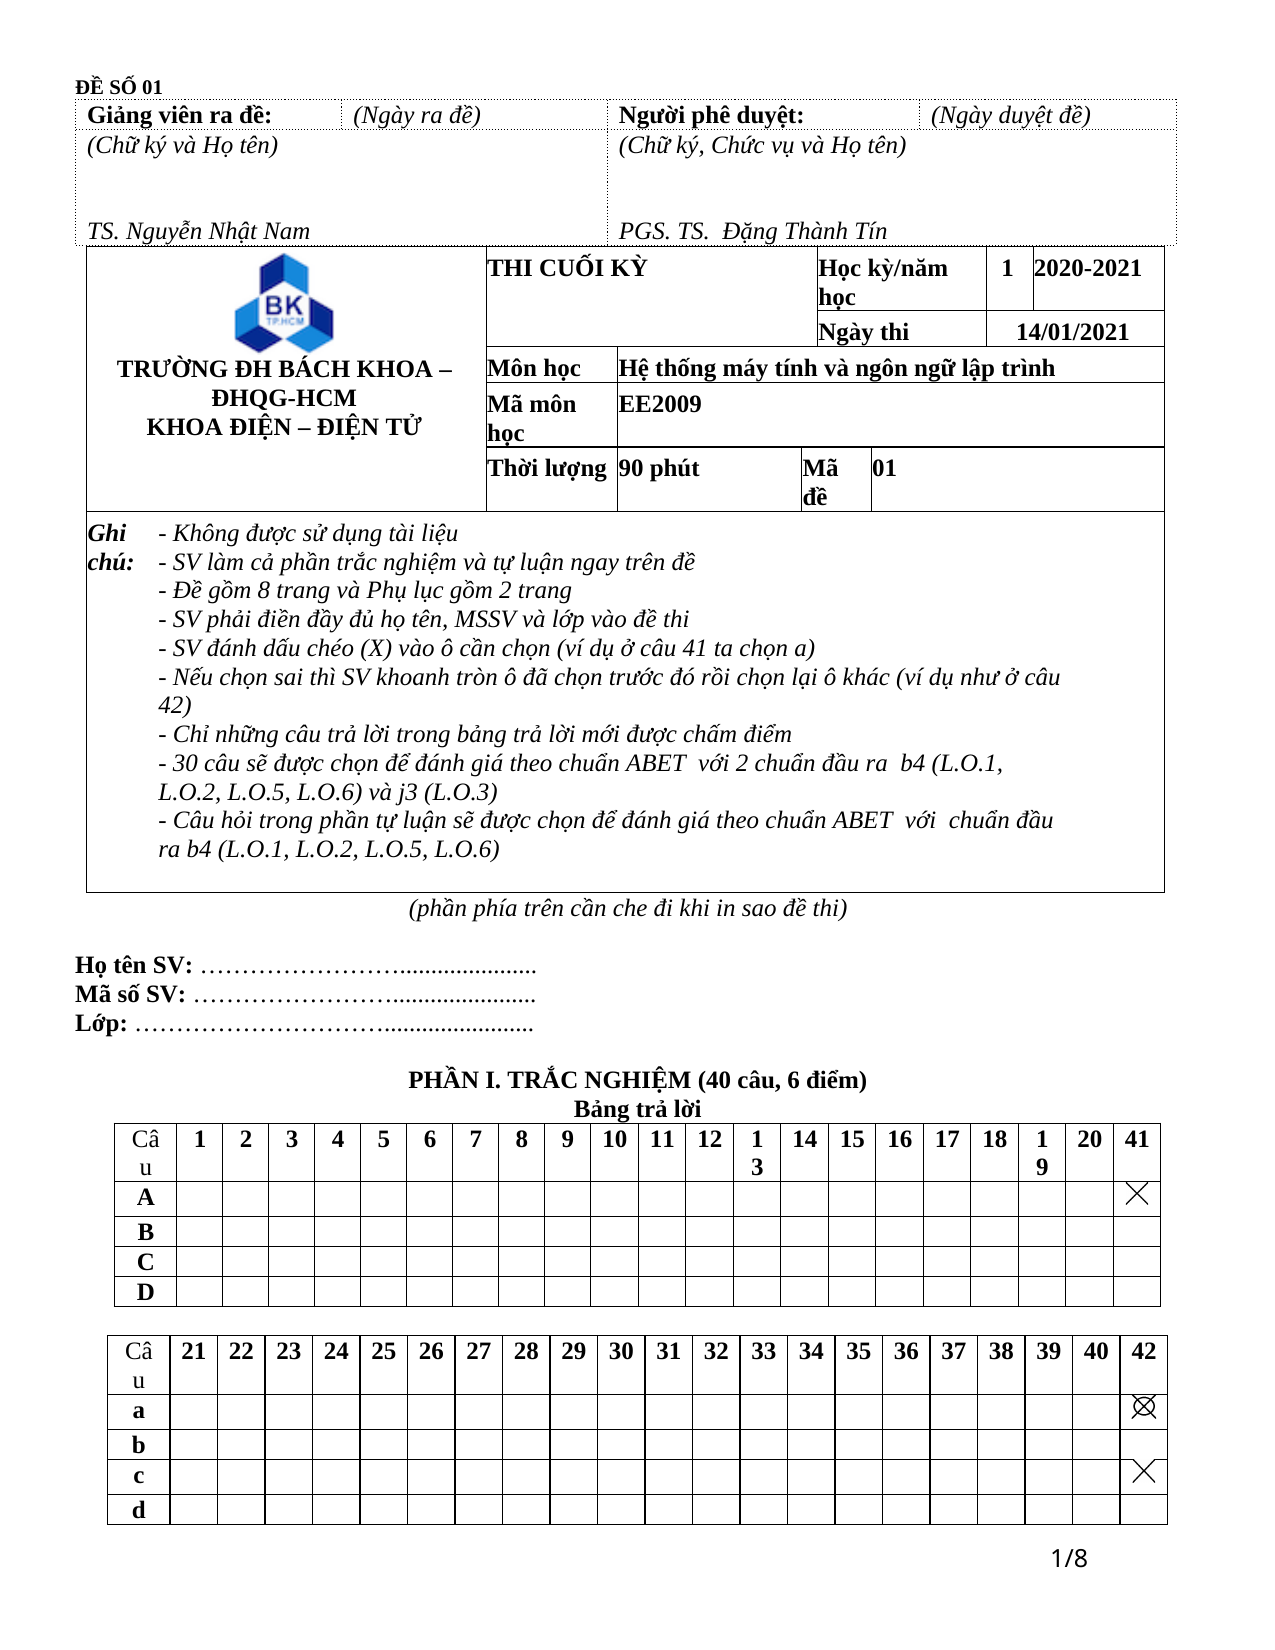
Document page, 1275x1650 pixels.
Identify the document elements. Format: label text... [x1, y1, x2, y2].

table_header 7 [453, 1124, 498, 1181]
table_header 11 [639, 1124, 685, 1181]
picture [1131, 1395, 1157, 1419]
table_cell [978, 1460, 1024, 1494]
table_cell [171, 1495, 217, 1524]
table_cell [545, 1217, 590, 1246]
picture [1132, 1459, 1156, 1483]
table_header Giảng viên ra đề: [76, 99, 342, 129]
table_cell [924, 1217, 970, 1246]
table_cell [503, 1460, 549, 1494]
table_cell [269, 1247, 314, 1276]
table_header 23 [266, 1336, 312, 1394]
table_cell [456, 1430, 502, 1459]
table_cell [876, 1247, 923, 1276]
table_cell [1066, 1217, 1113, 1246]
table_cell [408, 1395, 454, 1429]
table_header Câu [108, 1336, 169, 1394]
table_cell [686, 1277, 733, 1306]
table_cell [218, 1430, 264, 1459]
table_header 15 [829, 1124, 875, 1181]
table_cell [269, 1217, 314, 1246]
table_cell [171, 1460, 217, 1494]
table_cell [407, 1277, 452, 1306]
table_cell [598, 1430, 644, 1459]
picture [1125, 1182, 1149, 1205]
table_cell [408, 1495, 454, 1524]
table_cell [313, 1430, 359, 1459]
table_cell [223, 1217, 268, 1246]
table_cell [218, 1460, 264, 1494]
table_header 19 [1019, 1124, 1065, 1181]
table_header 10 [591, 1124, 638, 1181]
table_cell [499, 1277, 544, 1306]
table_cell [315, 1247, 360, 1276]
table_cell [361, 1217, 406, 1246]
table_cell [829, 1182, 875, 1216]
table_cell [781, 1217, 828, 1246]
table_cell [639, 1182, 685, 1216]
table_cell A [115, 1182, 176, 1216]
table_cell [1073, 1460, 1119, 1494]
table_cell [1026, 1430, 1072, 1459]
table_header Người phê duyệt: [608, 99, 919, 129]
table_cell [1066, 1247, 1113, 1276]
table_cell [218, 1495, 264, 1524]
table_cell [883, 1395, 929, 1429]
table_cell (Chữ ký, Chức vụ và Họ tên) PGS. TS. Đặng Thành Tín [608, 129, 1176, 245]
table_cell [1114, 1277, 1160, 1306]
table_header 38 [978, 1336, 1024, 1394]
table_cell [924, 1182, 970, 1216]
table_header 32 [693, 1336, 739, 1394]
table_cell [829, 1247, 875, 1276]
table_cell [266, 1430, 312, 1459]
table_cell [741, 1430, 787, 1459]
table_cell [693, 1460, 739, 1494]
table_cell [829, 1277, 875, 1306]
table_cell [1121, 1430, 1167, 1459]
table_cell [1121, 1395, 1167, 1429]
table_cell [734, 1217, 780, 1246]
table_cell c [108, 1460, 169, 1494]
table_cell [591, 1277, 638, 1306]
table_cell [591, 1182, 638, 1216]
table_cell [269, 1277, 314, 1306]
table_cell [408, 1430, 454, 1459]
table_cell [734, 1182, 780, 1216]
table_cell [686, 1217, 733, 1246]
table_cell [1114, 1247, 1160, 1276]
table_cell [1019, 1217, 1065, 1246]
table_cell [1019, 1247, 1065, 1276]
table_cell [177, 1217, 222, 1246]
table_cell [931, 1495, 977, 1524]
table_header 13 [734, 1124, 780, 1181]
table_cell [598, 1495, 644, 1524]
table_cell [1114, 1182, 1160, 1216]
table_cell [551, 1495, 597, 1524]
table_cell [361, 1460, 407, 1494]
table_cell [883, 1430, 929, 1459]
table_cell [1114, 1217, 1160, 1246]
table_cell [223, 1247, 268, 1276]
table_cell [781, 1182, 828, 1216]
table_header 28 [503, 1336, 549, 1394]
table_header 29 [551, 1336, 597, 1394]
table_cell [266, 1395, 312, 1429]
table_cell [781, 1277, 828, 1306]
table_cell [734, 1247, 780, 1276]
table_cell C [115, 1247, 176, 1276]
subtitle Mã số SV: ……………………....................... [75, 979, 1200, 1008]
table_cell [639, 1217, 685, 1246]
table_cell [1019, 1277, 1065, 1306]
table_cell [177, 1247, 222, 1276]
subtitle Họ tên SV: ……………………...................... [75, 950, 1200, 979]
table_header Câu [115, 1124, 176, 1181]
table_cell [456, 1460, 502, 1494]
table_cell [407, 1247, 452, 1276]
table_cell [266, 1460, 312, 1494]
table_header 17 [924, 1124, 970, 1181]
table_cell [693, 1395, 739, 1429]
table_cell [171, 1395, 217, 1429]
table_cell [453, 1182, 498, 1216]
table_cell [1073, 1430, 1119, 1459]
table_cell [453, 1217, 498, 1246]
table_cell [639, 1247, 685, 1276]
table_header 4 [315, 1124, 360, 1181]
table_cell [407, 1217, 452, 1246]
table_cell [639, 1277, 685, 1306]
table_cell [315, 1277, 360, 1306]
table_cell [177, 1182, 222, 1216]
table_cell [741, 1495, 787, 1524]
table_cell [741, 1460, 787, 1494]
table_cell [361, 1182, 406, 1216]
table_cell [646, 1460, 692, 1494]
table_cell [686, 1182, 733, 1216]
table_cell [503, 1430, 549, 1459]
table_header 16 [876, 1124, 923, 1181]
table_cell [456, 1495, 502, 1524]
table_cell [788, 1395, 834, 1429]
table_cell [1073, 1395, 1119, 1429]
table_header 22 [218, 1336, 264, 1394]
table_cell [177, 1277, 222, 1306]
table_header (Ngày duyệt đề) [920, 99, 1176, 129]
table_cell [829, 1217, 875, 1246]
table_cell [456, 1395, 502, 1429]
table_header 26 [408, 1336, 454, 1394]
table_header 30 [598, 1336, 644, 1394]
table_cell [453, 1247, 498, 1276]
picture [234, 252, 335, 355]
table_header 40 [1073, 1336, 1119, 1394]
table_cell [971, 1182, 1018, 1216]
table_cell [1073, 1495, 1119, 1524]
table_header 27 [456, 1336, 502, 1394]
table_header 36 [883, 1336, 929, 1394]
table_cell [591, 1217, 638, 1246]
table_header (Ngày ra đề) [342, 99, 607, 129]
table_header 18 [971, 1124, 1018, 1181]
table_cell [453, 1277, 498, 1306]
table_header 39 [1026, 1336, 1072, 1394]
table_cell [408, 1460, 454, 1494]
table_header 12 [686, 1124, 733, 1181]
table_cell [223, 1277, 268, 1306]
table_cell [978, 1495, 1024, 1524]
table_cell [361, 1495, 407, 1524]
table_header 20 [1066, 1124, 1113, 1181]
table_cell [1121, 1460, 1167, 1494]
table_header 31 [646, 1336, 692, 1394]
table_cell [693, 1430, 739, 1459]
table_cell [1019, 1182, 1065, 1216]
table_cell [223, 1182, 268, 1216]
table_cell [315, 1182, 360, 1216]
table_cell [361, 1430, 407, 1459]
table_cell [313, 1495, 359, 1524]
table_cell [218, 1395, 264, 1429]
table_cell [591, 1247, 638, 1276]
table_cell [313, 1460, 359, 1494]
table_header 35 [836, 1336, 882, 1394]
table_cell [836, 1495, 882, 1524]
table_cell [503, 1495, 549, 1524]
table_header 6 [407, 1124, 452, 1181]
table_cell [924, 1247, 970, 1276]
table_cell [269, 1182, 314, 1216]
table_cell [499, 1182, 544, 1216]
table_header 33 [741, 1336, 787, 1394]
table_cell [361, 1395, 407, 1429]
table_cell [693, 1495, 739, 1524]
table_header 8 [499, 1124, 544, 1181]
table_cell [361, 1247, 406, 1276]
table_header 2 [223, 1124, 268, 1181]
text Bảng trả lời [75, 1094, 1200, 1123]
table_cell [1026, 1395, 1072, 1429]
table_cell [551, 1430, 597, 1459]
table_header 25 [361, 1336, 407, 1394]
table_header 21 [171, 1336, 217, 1394]
table_cell [836, 1430, 882, 1459]
table_cell [315, 1217, 360, 1246]
table_header 41 [1114, 1124, 1160, 1181]
table_header 37 [931, 1336, 977, 1394]
table_cell [971, 1217, 1018, 1246]
table_cell [551, 1395, 597, 1429]
table_cell [836, 1395, 882, 1429]
table_header 42 [1121, 1336, 1167, 1394]
table_cell [545, 1277, 590, 1306]
table_header 9 [545, 1124, 590, 1181]
table_cell [788, 1430, 834, 1459]
table_cell [788, 1495, 834, 1524]
table_cell [171, 1430, 217, 1459]
table_cell [883, 1460, 929, 1494]
table_cell [734, 1277, 780, 1306]
table_cell [313, 1395, 359, 1429]
table_cell [545, 1247, 590, 1276]
table_cell [598, 1460, 644, 1494]
table_cell [876, 1182, 923, 1216]
subtitle Lớp: …………………………........................ [75, 1008, 1200, 1036]
table_cell [931, 1460, 977, 1494]
table_cell [646, 1430, 692, 1459]
table_cell [361, 1277, 406, 1306]
table_header 14 [781, 1124, 828, 1181]
table_cell [876, 1217, 923, 1246]
table_cell [646, 1495, 692, 1524]
table_header 34 [788, 1336, 834, 1394]
table_cell [971, 1247, 1018, 1276]
table_cell [978, 1395, 1024, 1429]
table_cell [545, 1182, 590, 1216]
table_cell [503, 1395, 549, 1429]
table_cell [931, 1395, 977, 1429]
table_header 5 [361, 1124, 406, 1181]
table_cell (Chữ ký và Họ tên) TS. Nguyễn Nhật Nam [76, 129, 607, 245]
table_cell [499, 1247, 544, 1276]
table_cell d [108, 1495, 169, 1524]
table_cell [978, 1430, 1024, 1459]
table_header 24 [313, 1336, 359, 1394]
table_cell [686, 1247, 733, 1276]
table_header 3 [269, 1124, 314, 1181]
table_cell [551, 1460, 597, 1494]
table_cell [836, 1460, 882, 1494]
text PHẦN I. TRẮC NGHIỆM (40 câu, 6 điểm) [75, 1065, 1200, 1094]
table_cell [499, 1217, 544, 1246]
table_cell [741, 1395, 787, 1429]
table_cell b [108, 1430, 169, 1459]
table_cell [876, 1277, 923, 1306]
table_cell [1066, 1182, 1113, 1216]
table_cell [788, 1460, 834, 1494]
table_cell [1026, 1460, 1072, 1494]
table_cell [1121, 1495, 1167, 1524]
table_cell D [115, 1277, 176, 1306]
table_cell a [108, 1395, 169, 1429]
table_cell (phần phía trên cần che đi khi in sao đề thi) [76, 245, 1176, 921]
table_cell [781, 1247, 828, 1276]
table_cell B [115, 1217, 176, 1246]
table_cell [598, 1395, 644, 1429]
table_cell [266, 1495, 312, 1524]
table_cell [646, 1395, 692, 1429]
table_cell [1026, 1495, 1072, 1524]
table_header 1 [177, 1124, 222, 1181]
table_cell [407, 1182, 452, 1216]
table_cell [883, 1495, 929, 1524]
table_cell [1066, 1277, 1113, 1306]
table_cell [924, 1277, 970, 1306]
table_cell [931, 1430, 977, 1459]
table_cell [971, 1277, 1018, 1306]
